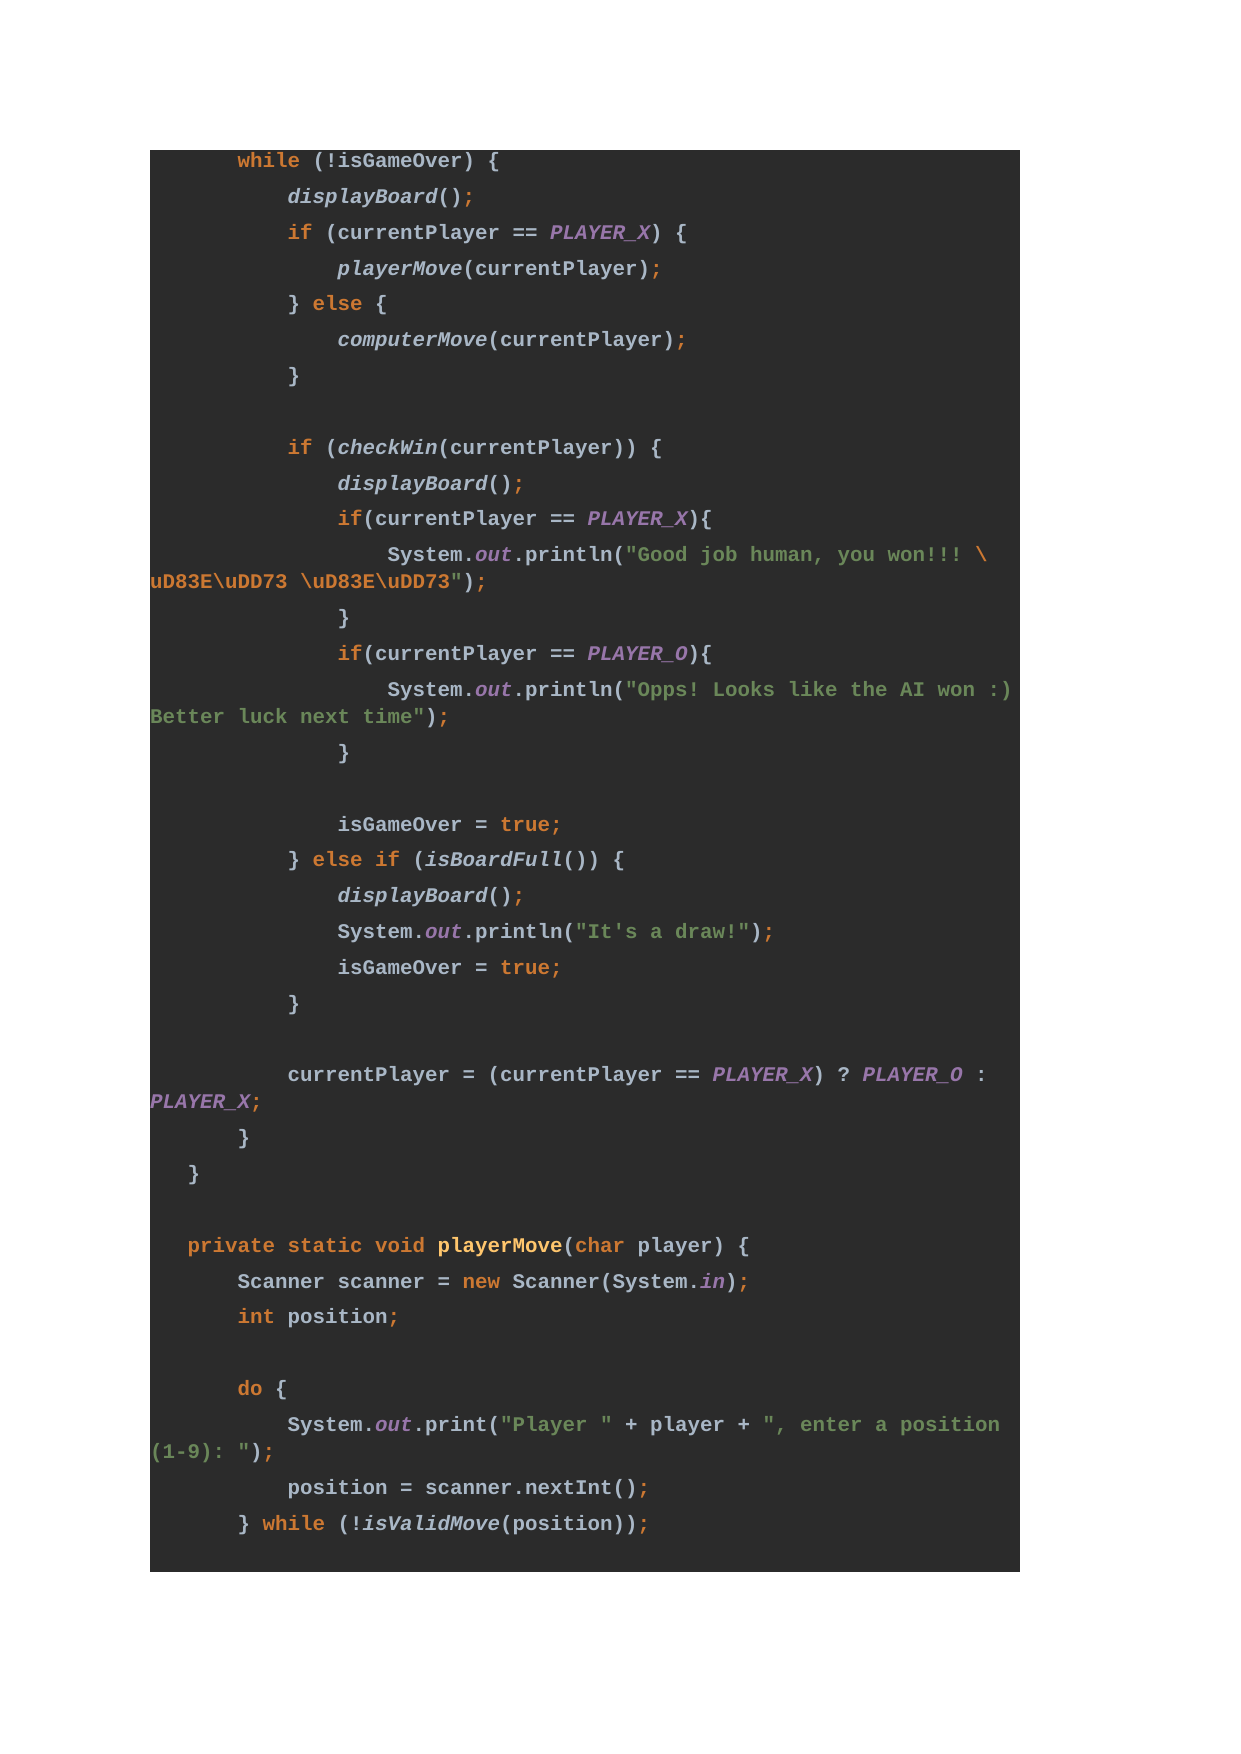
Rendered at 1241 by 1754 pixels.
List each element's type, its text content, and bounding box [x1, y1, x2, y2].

text System.out.println("It's a draw!"); [150, 921, 1020, 945]
text Scanner scanner = new Scanner(System.in); [150, 1271, 1020, 1294]
text if (checkWin(currentPlayer)) { [150, 437, 1020, 460]
text do { [150, 1378, 1020, 1402]
text } [150, 742, 1020, 766]
text } [150, 993, 1020, 1016]
text } [150, 1127, 1020, 1151]
text displayBoard(); [150, 885, 1020, 909]
text if(currentPlayer == PLAYER_O){ [150, 643, 1020, 667]
text position = scanner.nextInt(); [150, 1477, 1020, 1501]
text } else { [150, 293, 1020, 317]
text } [150, 1163, 1020, 1187]
text System.out.print("Player " + player + ", enter a position (1-9): "); [150, 1414, 1020, 1465]
text computerMove(currentPlayer); [150, 329, 1020, 353]
text displayBoard(); [150, 472, 1020, 496]
text } [150, 365, 1020, 389]
text private static void playerMove(char player) { [150, 1235, 1020, 1258]
text if(currentPlayer == PLAYER_X){ [150, 508, 1020, 532]
text System.out.println("Opps! Looks like the AI won :) Better luck next time"); [150, 679, 1020, 730]
text System.out.println("Good job human, you won!!! \uD83E\uDD73 \uD83E\uDD73"); [150, 544, 1020, 595]
text isGameOver = true; [150, 813, 1020, 837]
text } else if (isBoardFull()) { [150, 849, 1020, 873]
text if (currentPlayer == PLAYER_X) { [150, 222, 1020, 245]
text playerMove(currentPlayer); [150, 257, 1020, 281]
text } [150, 607, 1020, 631]
text int position; [150, 1307, 1020, 1330]
text } while (!isValidMove(position)); [150, 1513, 1020, 1537]
text while (!isGameOver) { [150, 150, 1020, 174]
text currentPlayer = (currentPlayer == PLAYER_X) ? PLAYER_O : PLAYER_X; [150, 1064, 1020, 1115]
text displayBoard(); [150, 186, 1020, 209]
text isGameOver = true; [150, 957, 1020, 981]
